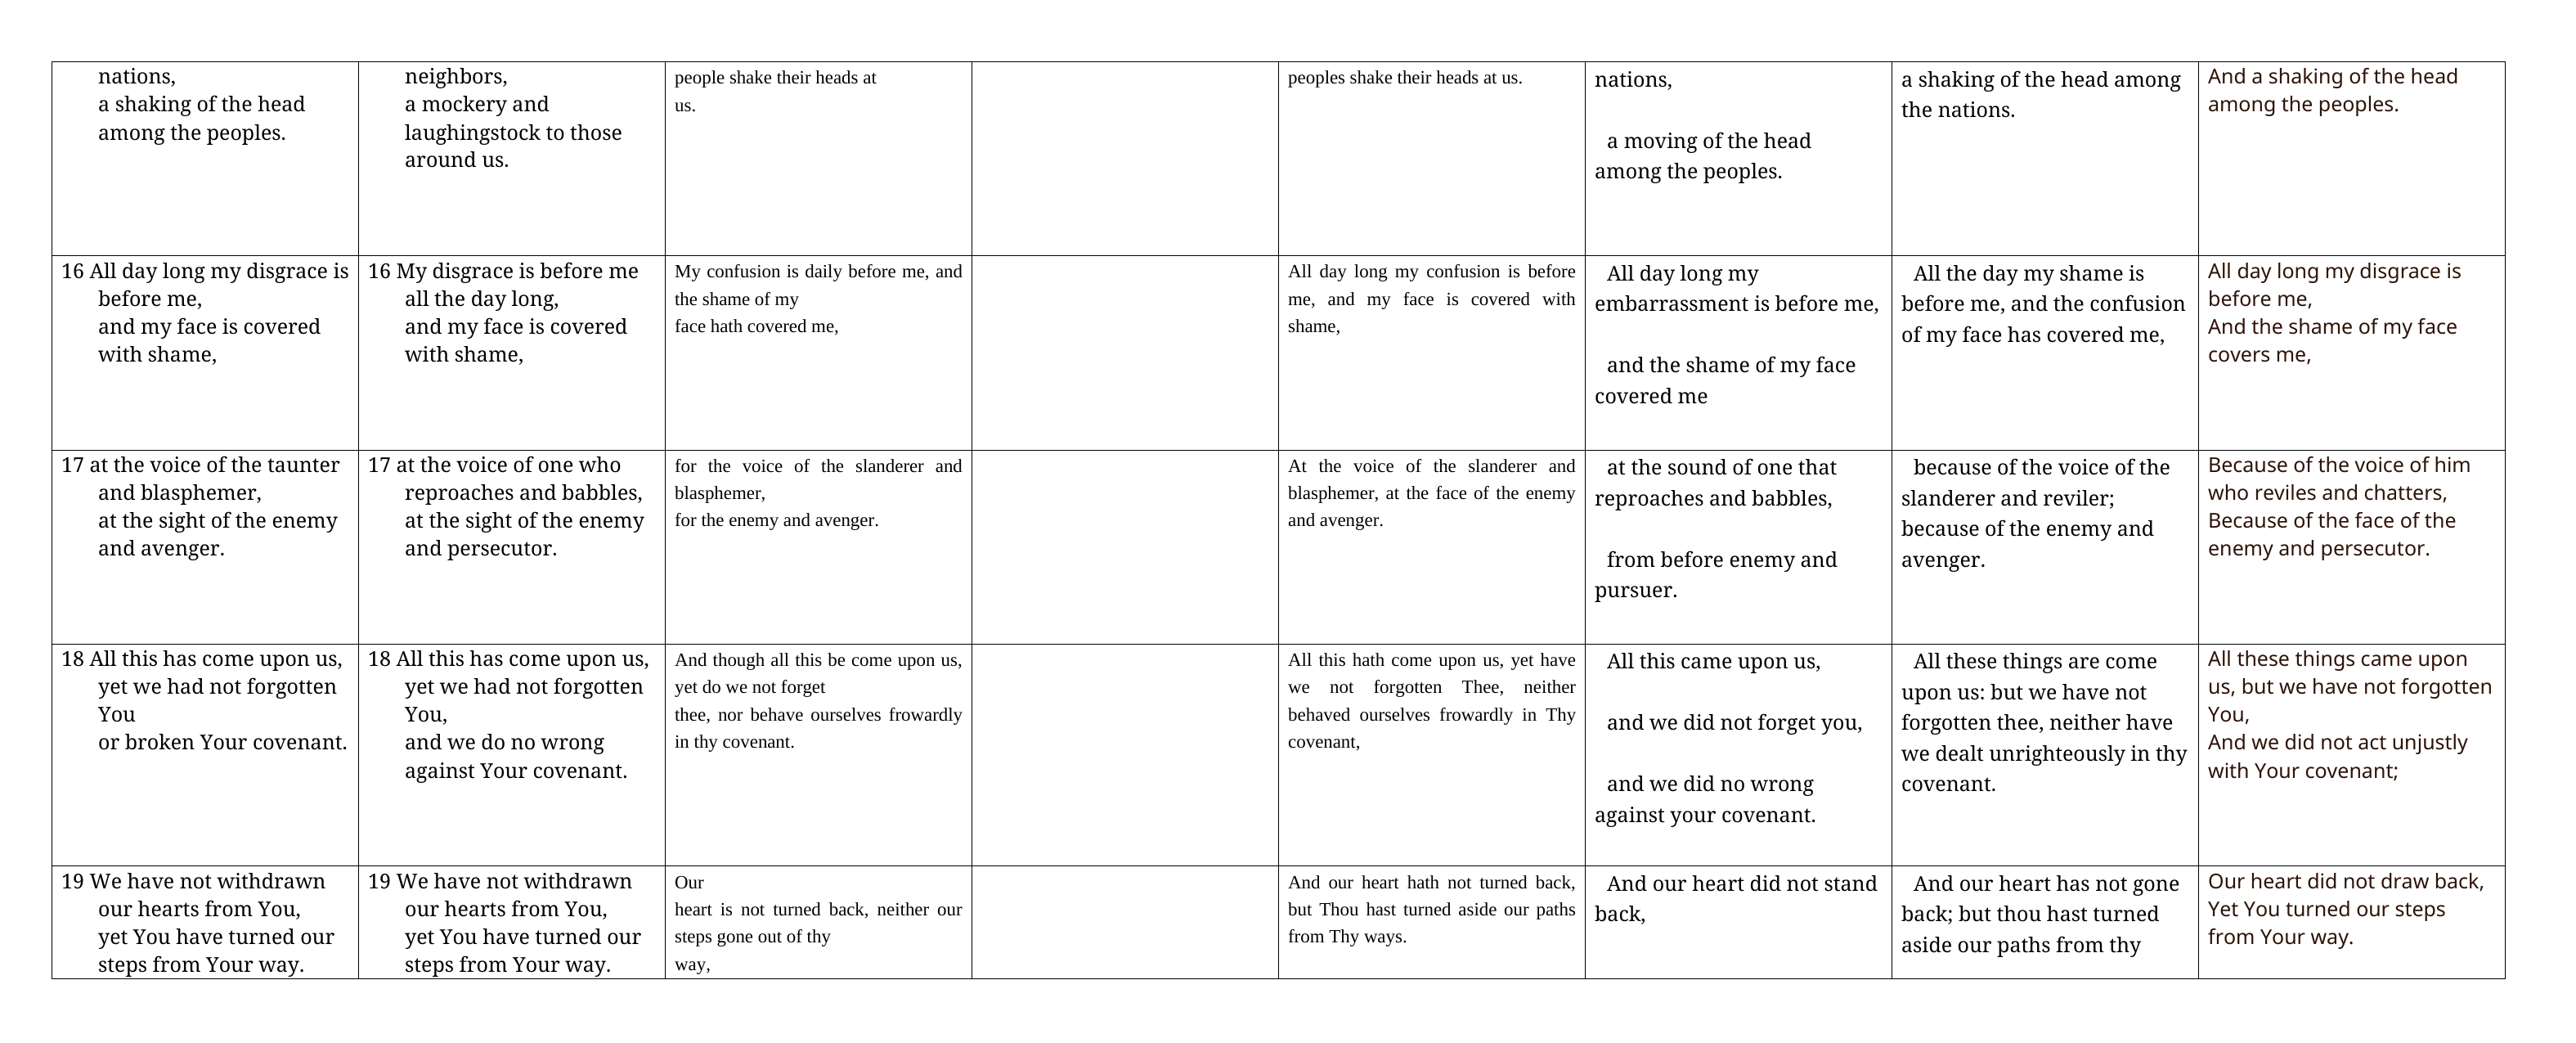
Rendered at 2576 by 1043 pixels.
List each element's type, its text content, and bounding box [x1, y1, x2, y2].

table_cell [972, 62, 1278, 255]
table_cell 19 We have not withdrawn our hearts from You, yet You have turned our steps from Your way. [52, 866, 358, 978]
table_cell 18 All this has come upon us, yet we had not forgotten You or broken Your covenant. [52, 645, 358, 865]
table_cell [972, 256, 1278, 449]
table_cell And our heart has not gone back; but thou hast turned aside our paths from thy way. [1892, 866, 2198, 978]
table_cell Our heart did not draw back, Yet You turned our steps from Your way. [2199, 866, 2505, 978]
table_cell And our heart did not stand back, and you diverted our paths from your way, [1586, 866, 1892, 978]
table_cell All day long my confusion is before me, and my face is covered with shame, [1279, 256, 1585, 449]
table_cell All these things are come upon us: but we have not forgotten thee, neither have we dealt unrighteously in thy covenant. [1892, 645, 2198, 865]
table_cell All this came upon us, and we did not forget you, and we did no wrong against your covenant. [1586, 645, 1892, 865]
table_cell All the day my shame is before me, and the confusion of my face has covered me, [1892, 256, 2198, 449]
table_cell 17 at the voice of the taunter and blasphemer, at the sight of the enemy and avenger. [52, 451, 358, 644]
table_cell All this hath come upon us, yet have we not forgotten Thee, neither behaved ourselves frowardly in Thy covenant, [1279, 645, 1585, 865]
table_cell Thou hast made us a proverb among the Gentiles, a shaking of the head among the nations. [1892, 62, 2198, 255]
table_cell Thou makest us to be a byword among the heathen, and that the people shake their heads at us. [666, 62, 972, 255]
table_cell 16 My disgrace is before me all the day long, and my face is covered with shame, [359, 256, 665, 449]
table_cell because of the voice of the slanderer and reviler; because of the enemy and avenger. [1892, 451, 2198, 644]
table_cell for the voice of the slanderer and blasphemer, for the enemy and avenger. [666, 451, 972, 644]
table_cell Our heart is not turned back, neither our steps gone out of thy way, [666, 866, 972, 978]
table_cell At the voice of the slanderer and blasphemer, at the face of the enemy and avenger. [1279, 451, 1585, 644]
table_cell All these things came upon us, but we have not forgotten You, And we did not act unjustly with Your covenant; [2199, 645, 2505, 865]
table_cell [972, 645, 1278, 865]
table_cell My confusion is daily before me, and the shame of my face hath covered me, [666, 256, 972, 449]
table_cell 16 All day long my disgrace is before me, and my face is covered with shame, [52, 256, 358, 449]
table_cell 14 You have made us a reproach to our neighbors, a mockery and laughingstock to those around us. [359, 62, 665, 255]
table_cell You made us into an illustration amongst the nations, a moving of the head among the peoples. [1586, 62, 1892, 255]
table_cell [972, 866, 1278, 978]
table_cell 15 You have made us a byword among the nations, a shaking of the head among the peoples. [52, 62, 358, 255]
table_cell And though all this be come upon us, yet do we not forget thee, nor behave ourselves frowardly in thy covenant. [666, 645, 972, 865]
table_cell 18 All this has come upon us, yet we had not forgotten You, and we do no wrong against Your covenant. [359, 645, 665, 865]
table_cell 19 We have not withdrawn our hearts from You, yet You have turned our steps from Your way. [359, 866, 665, 978]
table_cell And our heart hath not turned back, but Thou hast turned aside our paths from Thy ways. [1279, 866, 1585, 978]
table_cell 17 at the voice of one who reproaches and babbles, at the sight of the enemy and persecutor. [359, 451, 665, 644]
table_cell All day long my embarrassment is before me, and the shame of my face covered me [1586, 256, 1892, 449]
table_cell All day long my disgrace is before me, And the shame of my face covers me, [2199, 256, 2505, 449]
table_cell at the sound of one that reproaches and babbles, from before enemy and pursuer. [1586, 451, 1892, 644]
table_cell Thou hast made us to be a by-word among the nations, and that the peoples shake their heads at us. [1279, 62, 1585, 255]
table_cell You made us a byword among the nations And a shaking of the head among the peoples. [2199, 62, 2505, 255]
table_cell [972, 451, 1278, 644]
table_cell Because of the voice of him who reviles and chatters, Because of the face of the enemy and persecutor. [2199, 451, 2505, 644]
